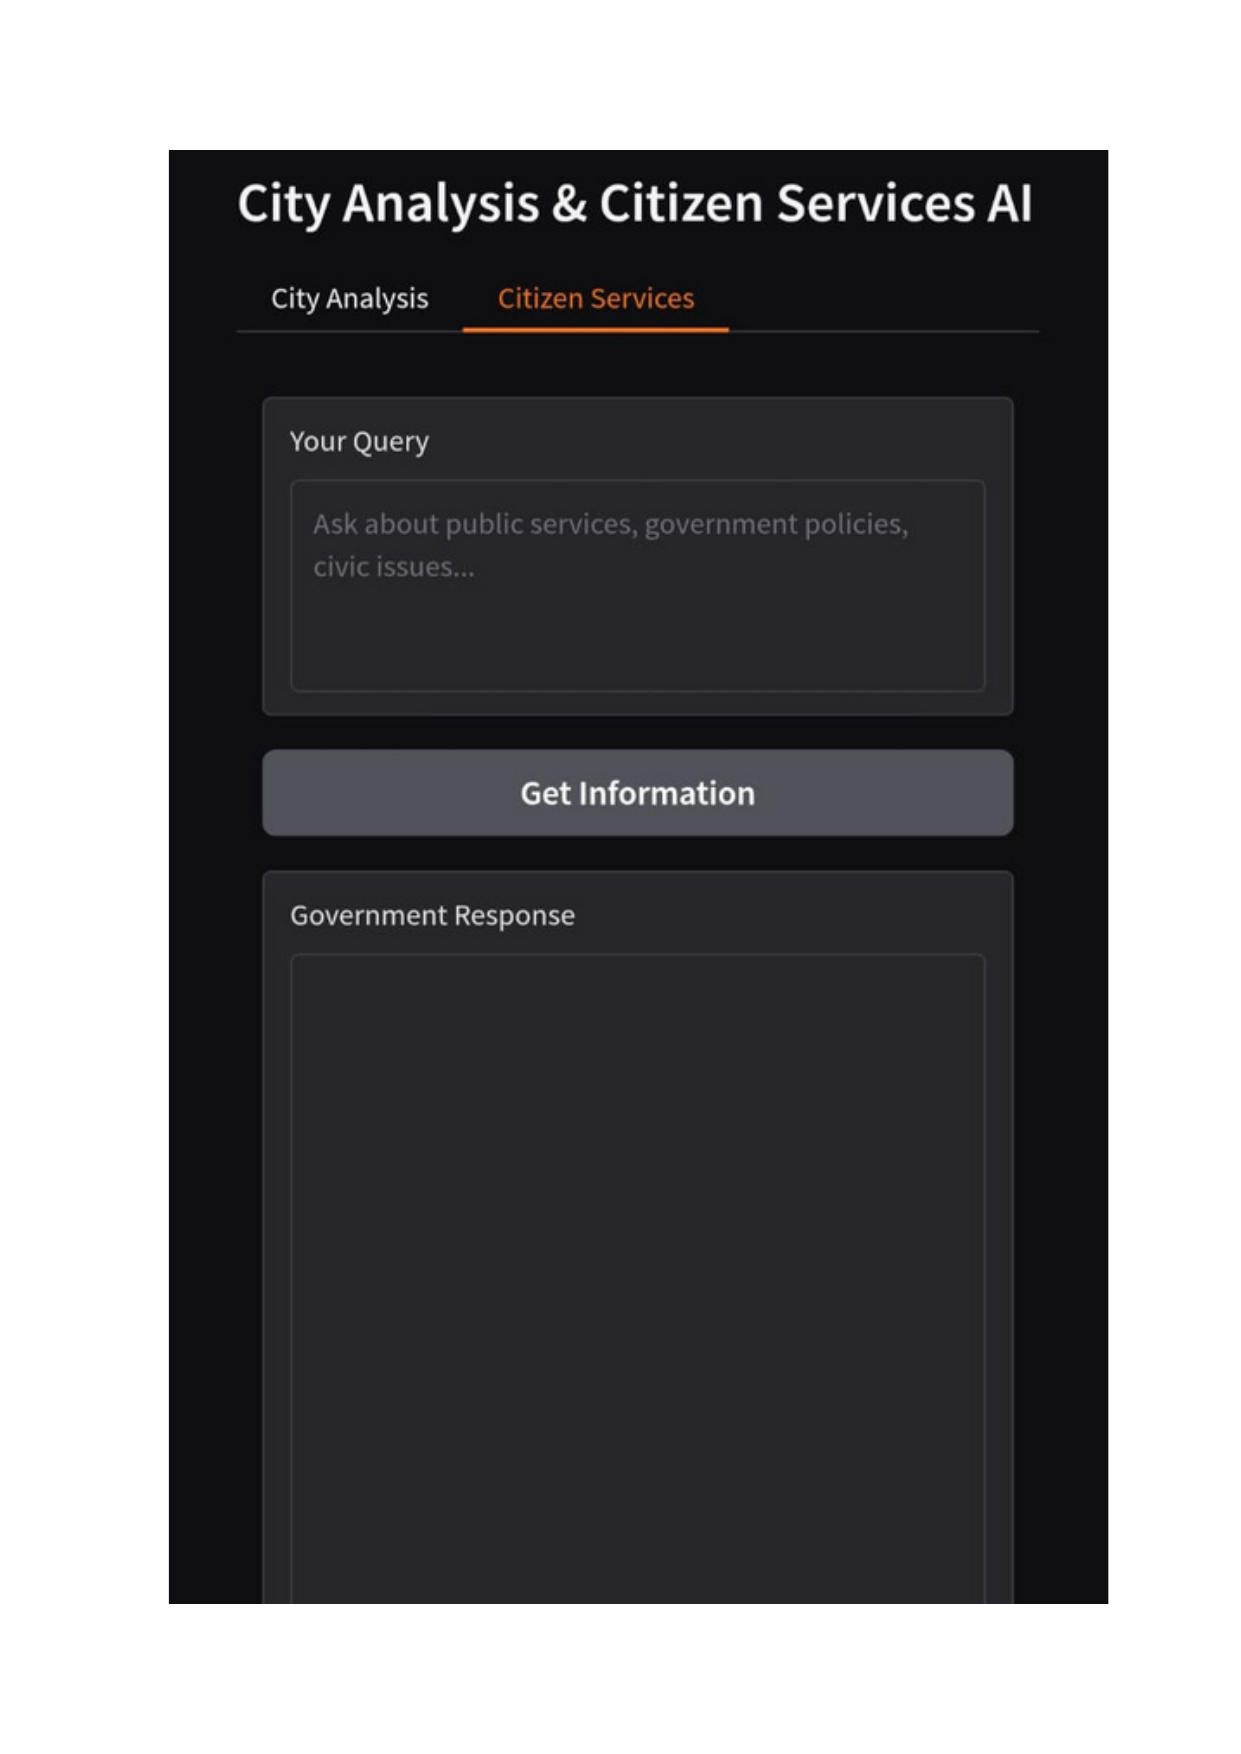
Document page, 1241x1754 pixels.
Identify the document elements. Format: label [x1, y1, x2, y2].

picture [168, 150, 1109, 1604]
